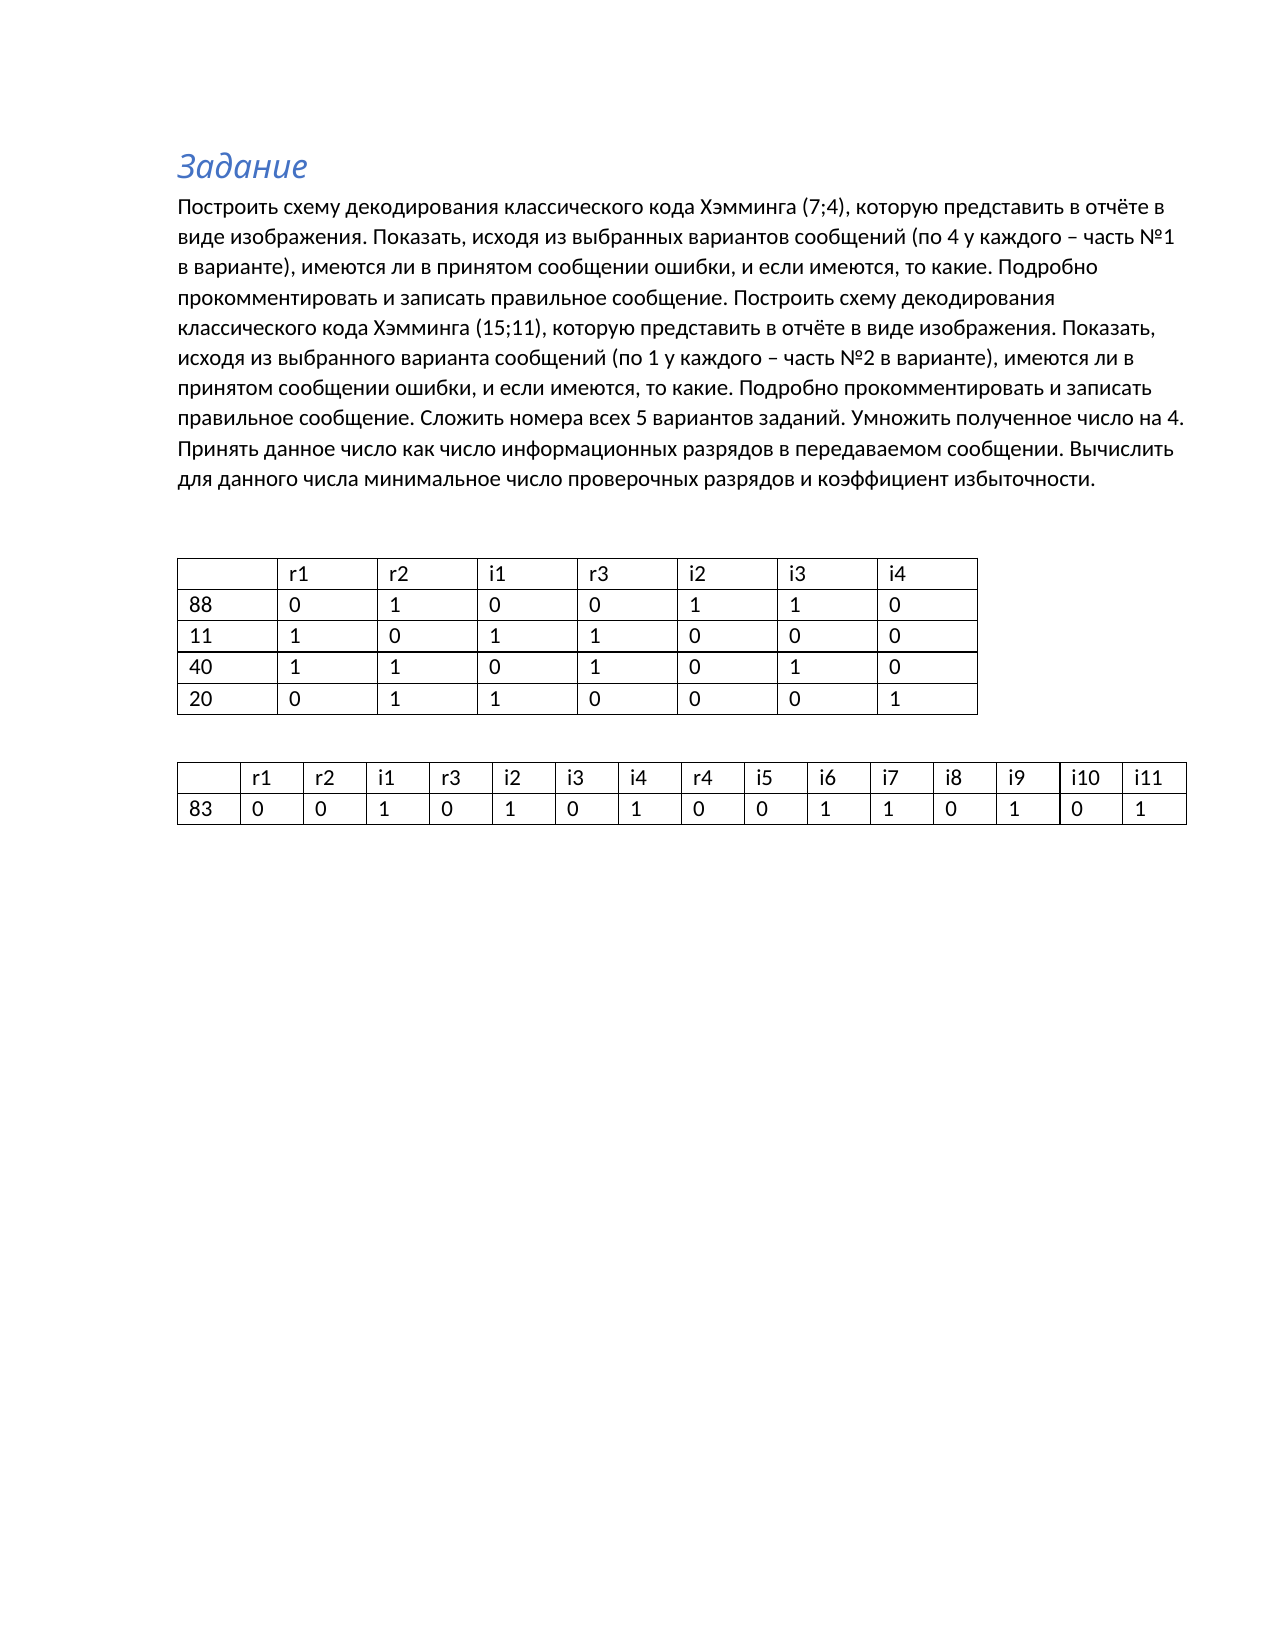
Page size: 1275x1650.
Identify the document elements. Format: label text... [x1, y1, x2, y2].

table_cell 1 [678, 590, 777, 620]
table_header i11 [1123, 763, 1186, 793]
table_cell 1 [493, 794, 555, 824]
table_cell 1 [578, 621, 677, 651]
table_header i7 [871, 763, 933, 793]
table_cell 0 [556, 794, 618, 824]
table_header i8 [934, 763, 996, 793]
table_cell 1 [278, 653, 377, 683]
table_cell 83 [178, 794, 240, 824]
table_header i5 [745, 763, 807, 793]
table_header i1 [478, 559, 577, 589]
table_header r4 [682, 763, 744, 793]
table_cell 1 [478, 621, 577, 651]
table_cell 0 [1061, 794, 1122, 824]
table_cell 0 [745, 794, 807, 824]
table_header r1 [278, 559, 377, 589]
table_header r2 [304, 763, 366, 793]
table_cell 1 [478, 684, 577, 714]
table_cell 0 [378, 621, 477, 651]
table_cell 1 [278, 621, 377, 651]
table_cell 1 [878, 684, 977, 714]
table_cell 1 [578, 653, 677, 683]
table_cell 0 [578, 684, 677, 714]
table_header i9 [997, 763, 1059, 793]
table_cell 0 [778, 621, 877, 651]
table_header i6 [808, 763, 870, 793]
table_header i3 [556, 763, 618, 793]
table_cell 0 [430, 794, 492, 824]
table_cell 1 [871, 794, 933, 824]
table_header r3 [430, 763, 492, 793]
table_header [178, 559, 277, 589]
table_cell 0 [478, 590, 577, 620]
table_cell 0 [678, 653, 777, 683]
table_cell 1 [378, 590, 477, 620]
table_cell 1 [619, 794, 681, 824]
table_header i3 [778, 559, 877, 589]
table_cell 1 [778, 590, 877, 620]
table_cell 1 [1123, 794, 1186, 824]
table_cell 0 [478, 653, 577, 683]
table_header i2 [493, 763, 555, 793]
table_header r1 [241, 763, 303, 793]
table_header i4 [619, 763, 681, 793]
table_cell 1 [778, 653, 877, 683]
table_cell 20 [178, 684, 277, 714]
table_cell 0 [241, 794, 303, 824]
table_cell 0 [778, 684, 877, 714]
text Построить схему декодирования классического кода Хэмминга (7;4), которую представить в отчёте в виде изображения. Показать, исходя из выбранных вариантов сообщений (по 4 у каждого – часть №1 в варианте), имеются ли в принятом сообщении ошибки, и если имеются, то какие. Подробно прокомментировать и записать правильное сообщение. Построить схему декодирования классического кода Хэмминга (15;11), которую представить в отчёте в виде изображения. Показать, исходя из выбранного варианта сообщений (по 1 у каждого – часть №2 в варианте), имеются ли в принятом сообщении ошибки, и если имеются, то какие. Подробно прокомментировать и записать правильное сообщение. Сложить номера всех 5 вариантов заданий. Умножить полученное число на 4. Принять данное число как число информационных разрядов в передаваемом сообщении. Вычислить для данного числа минимальное число проверочных разрядов и коэффициент избыточности. [177, 192, 1186, 492]
table_cell 0 [682, 794, 744, 824]
table_cell 88 [178, 590, 277, 620]
table_header i10 [1061, 763, 1122, 793]
table_cell 1 [808, 794, 870, 824]
subtitle Задание [177, 143, 1186, 188]
table_header i2 [678, 559, 777, 589]
table_header r3 [578, 559, 677, 589]
table_header i1 [367, 763, 429, 793]
table_header i4 [878, 559, 977, 589]
table_cell 0 [678, 684, 777, 714]
table_cell 0 [278, 590, 377, 620]
table_header [178, 763, 240, 793]
table_cell 0 [878, 621, 977, 651]
table_cell 0 [278, 684, 377, 714]
table_cell 0 [578, 590, 677, 620]
table_header r2 [378, 559, 477, 589]
table_cell 1 [367, 794, 429, 824]
table_cell 1 [378, 653, 477, 683]
table_cell 0 [678, 621, 777, 651]
table_cell 0 [934, 794, 996, 824]
table_cell 40 [178, 653, 277, 683]
table_cell 1 [997, 794, 1059, 824]
table_cell 0 [878, 653, 977, 683]
table_cell 11 [178, 621, 277, 651]
table_cell 0 [304, 794, 366, 824]
table_cell 1 [378, 684, 477, 714]
table_cell 0 [878, 590, 977, 620]
